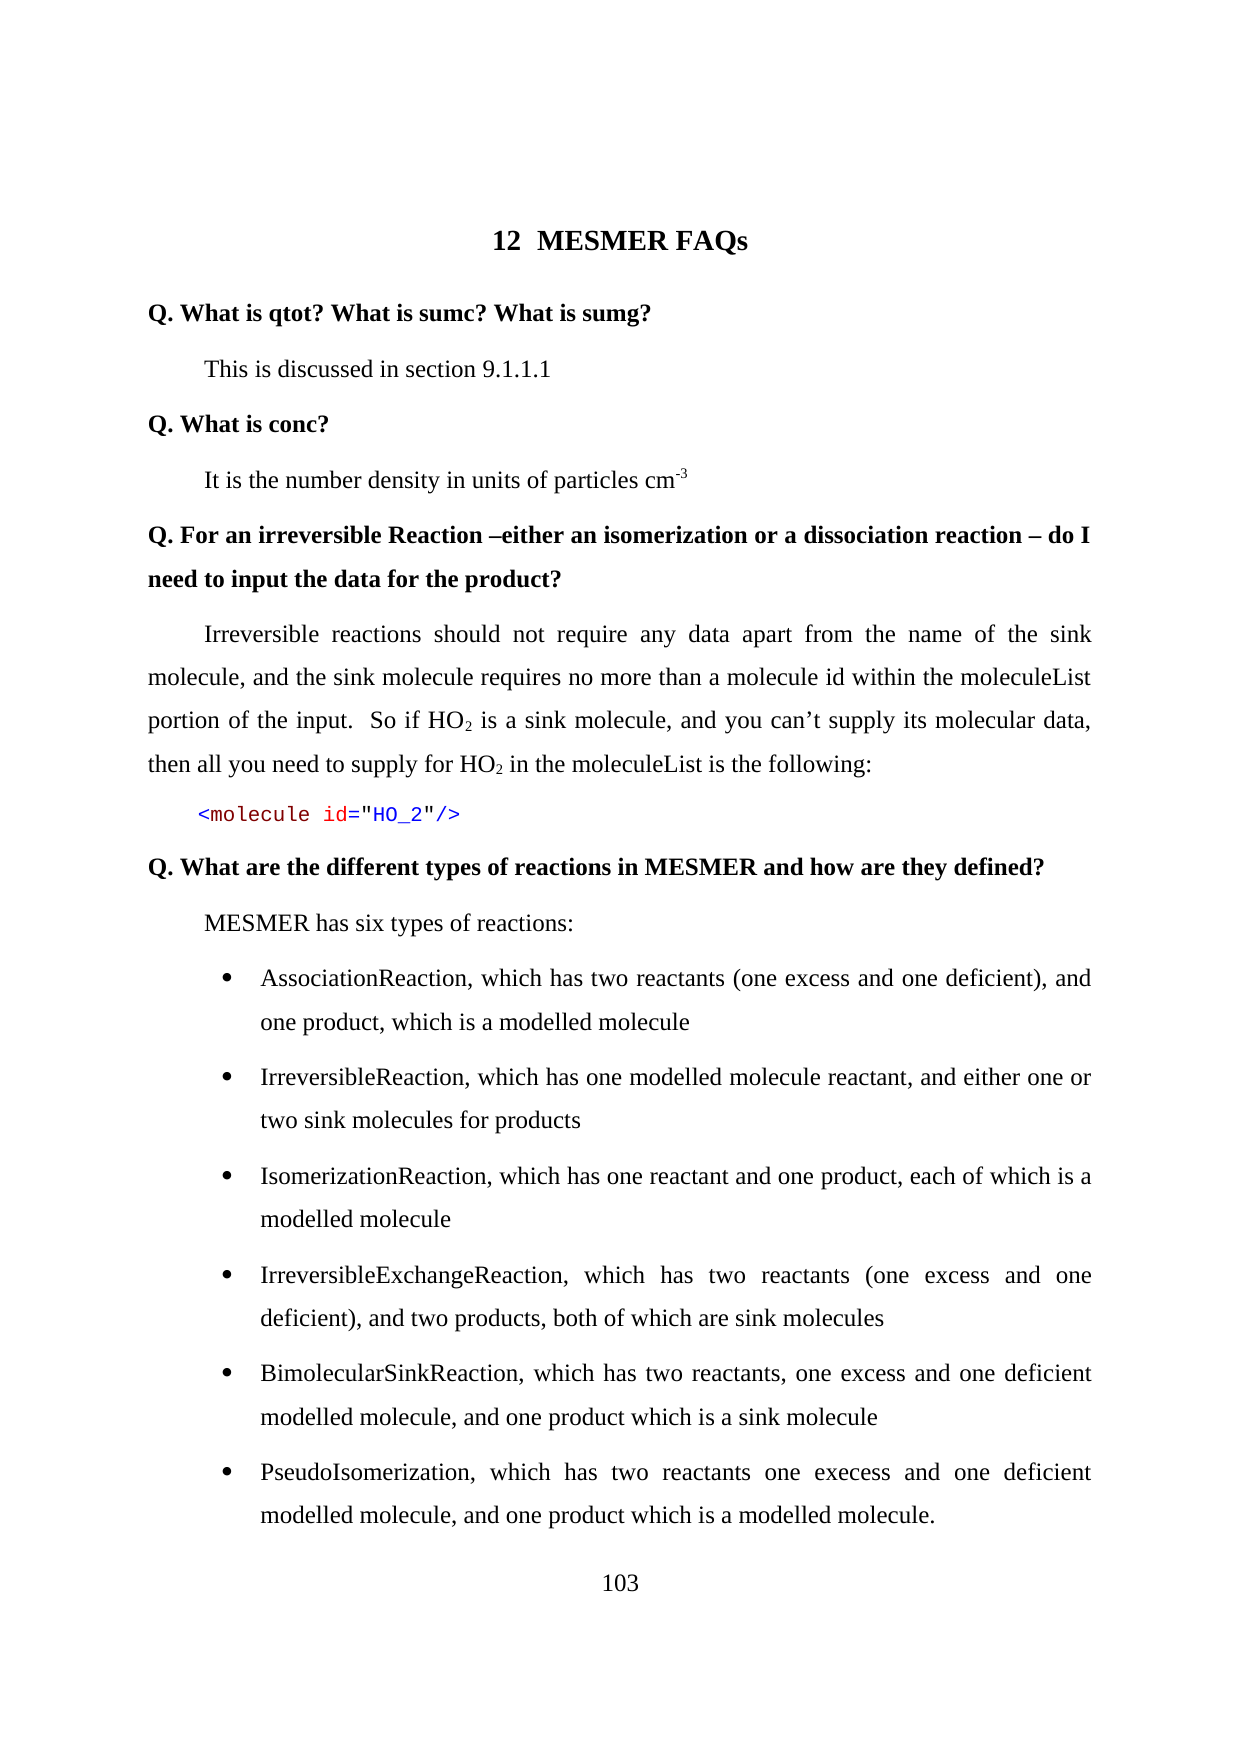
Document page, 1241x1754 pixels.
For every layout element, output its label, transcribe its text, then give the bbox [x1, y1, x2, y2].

text Q. For an irreversible Reaction –either an isomerization or a dissociation reaction – do I need to input the data for the product? [148, 521, 1092, 592]
text This is discussed in section 9.1.1.1 [148, 354, 1092, 382]
text Irreversible reactions should not require any data apart from the name of the sink molecule, and the sink molecule requires no more than a molecule id within the moleculeList portion of the input. So if HO2 is a sink molecule, and you can’t supply its molecular data, then all you need to supply for HO2 in the moleculeList is the following: [148, 619, 1092, 777]
text MESMER has six types of reactions: [148, 908, 1092, 937]
text Q. What is conc? [148, 409, 1092, 438]
list IrreversibleExchangeReaction, which has two reactants (one excess and one deficient), and two products, both of which are sink molecules [223, 1260, 1092, 1332]
list AssociationReaction, which has two reactants (one excess and one deficient), and one product, which is a modelled molecule [223, 963, 1092, 1035]
text Q. What is qtot? What is sumc? What is sumg? [148, 298, 1092, 327]
text Q. What are the different types of reactions in MESMER and how are they defined? [148, 852, 1092, 881]
text <molecule id="HO_2"/> [148, 804, 1092, 828]
text It is the number density in units of particles cm-3 [148, 465, 1092, 494]
subtitle MESMER FAQs [148, 223, 1092, 256]
list IrreversibleReaction, which has one modelled molecule reactant, and either one or two sink molecules for products [223, 1062, 1092, 1134]
list BimolecularSinkReaction, which has two reactants, one excess and one deficient modelled molecule, and one product which is a sink molecule [223, 1358, 1092, 1430]
list IsomerizationReaction, which has one reactant and one product, each of which is a modelled molecule [223, 1161, 1092, 1233]
list PseudoIsomerization, which has two reactants one execess and one deficient modelled molecule, and one product which is a modelled molecule. [223, 1457, 1092, 1529]
